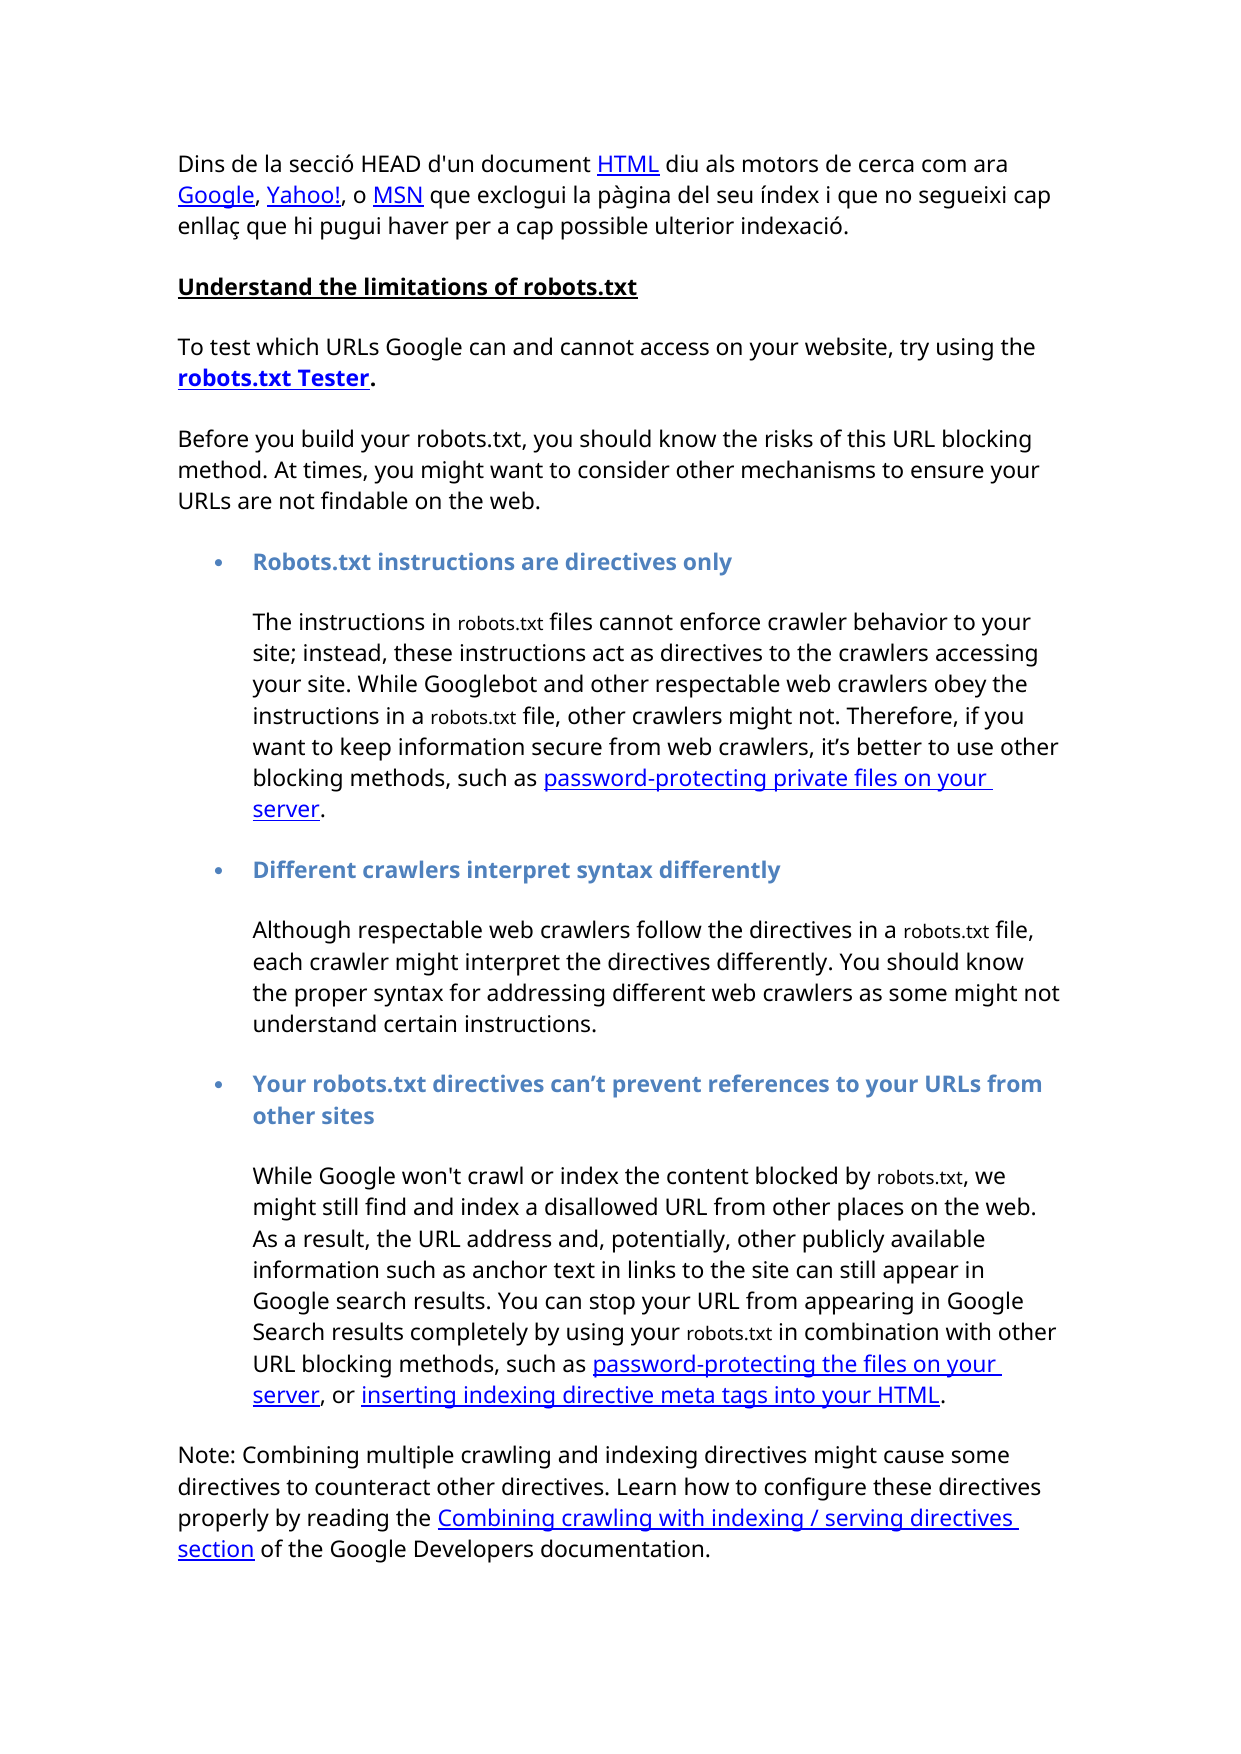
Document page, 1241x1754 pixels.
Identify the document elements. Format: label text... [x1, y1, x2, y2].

text The instructions in robots.txt files cannot enforce crawler behavior to your site; instead, these instructions act as directives to the crawlers accessing your site. While Googlebot and other respectable web crawlers obey the instructions in a robots.txt file, other crawlers might not. Therefore, if you want to keep information secure from web crawlers, it’s better to use other blocking methods, such as password-protecting private files on your server. [252, 606, 1063, 825]
text To test which URLs Google can and cannot access on your website, try using the robots.txt Tester. [177, 331, 1063, 393]
text Although respectable web crawlers follow the directives in a robots.txt file, each crawler might interpret the directives differently. You should know the proper syntax for addressing different web crawlers as some might not understand certain instructions. [252, 914, 1063, 1039]
subtitle Robots.txt instructions are directives only [215, 546, 1063, 577]
text Note: Combining multiple crawling and indexing directives might cause some directives to counteract other directives. Learn how to configure these directives properly by reading the Combining crawling with indexing / serving directives section of the Google Developers documentation. [177, 1439, 1063, 1564]
subtitle Different crawlers interpret syntax differently [215, 854, 1063, 885]
text While Google won't crawl or index the content blocked by robots.txt, we might still find and index a disallowed URL from other places on the web. As a result, the URL address and, potentially, other publicly available information such as anchor text in links to the site can still appear in Google search results. You can stop your URL from appearing in Google Search results completely by using your robots.txt in combination with other URL blocking methods, such as password-protecting the files on your server, or inserting indexing directive meta tags into your HTML. [252, 1160, 1063, 1410]
subtitle Your robots.txt directives can’t prevent references to your URLs from other sites [215, 1068, 1063, 1131]
subtitle Understand the limitations of robots.txt [177, 271, 1063, 302]
text Before you build your robots.txt, you should know the risks of this URL blocking method. At times, you might want to consider other mechanisms to ensure your URLs are not findable on the web. [177, 423, 1063, 516]
text Dins de la secció HEAD d'un document HTML diu als motors de cerca com ara Google, Yahoo!, o MSN que exclogui la pàgina del seu índex i que no segueixi cap enllaç que hi pugui haver per a cap possible ulterior indexació. [177, 148, 1063, 241]
